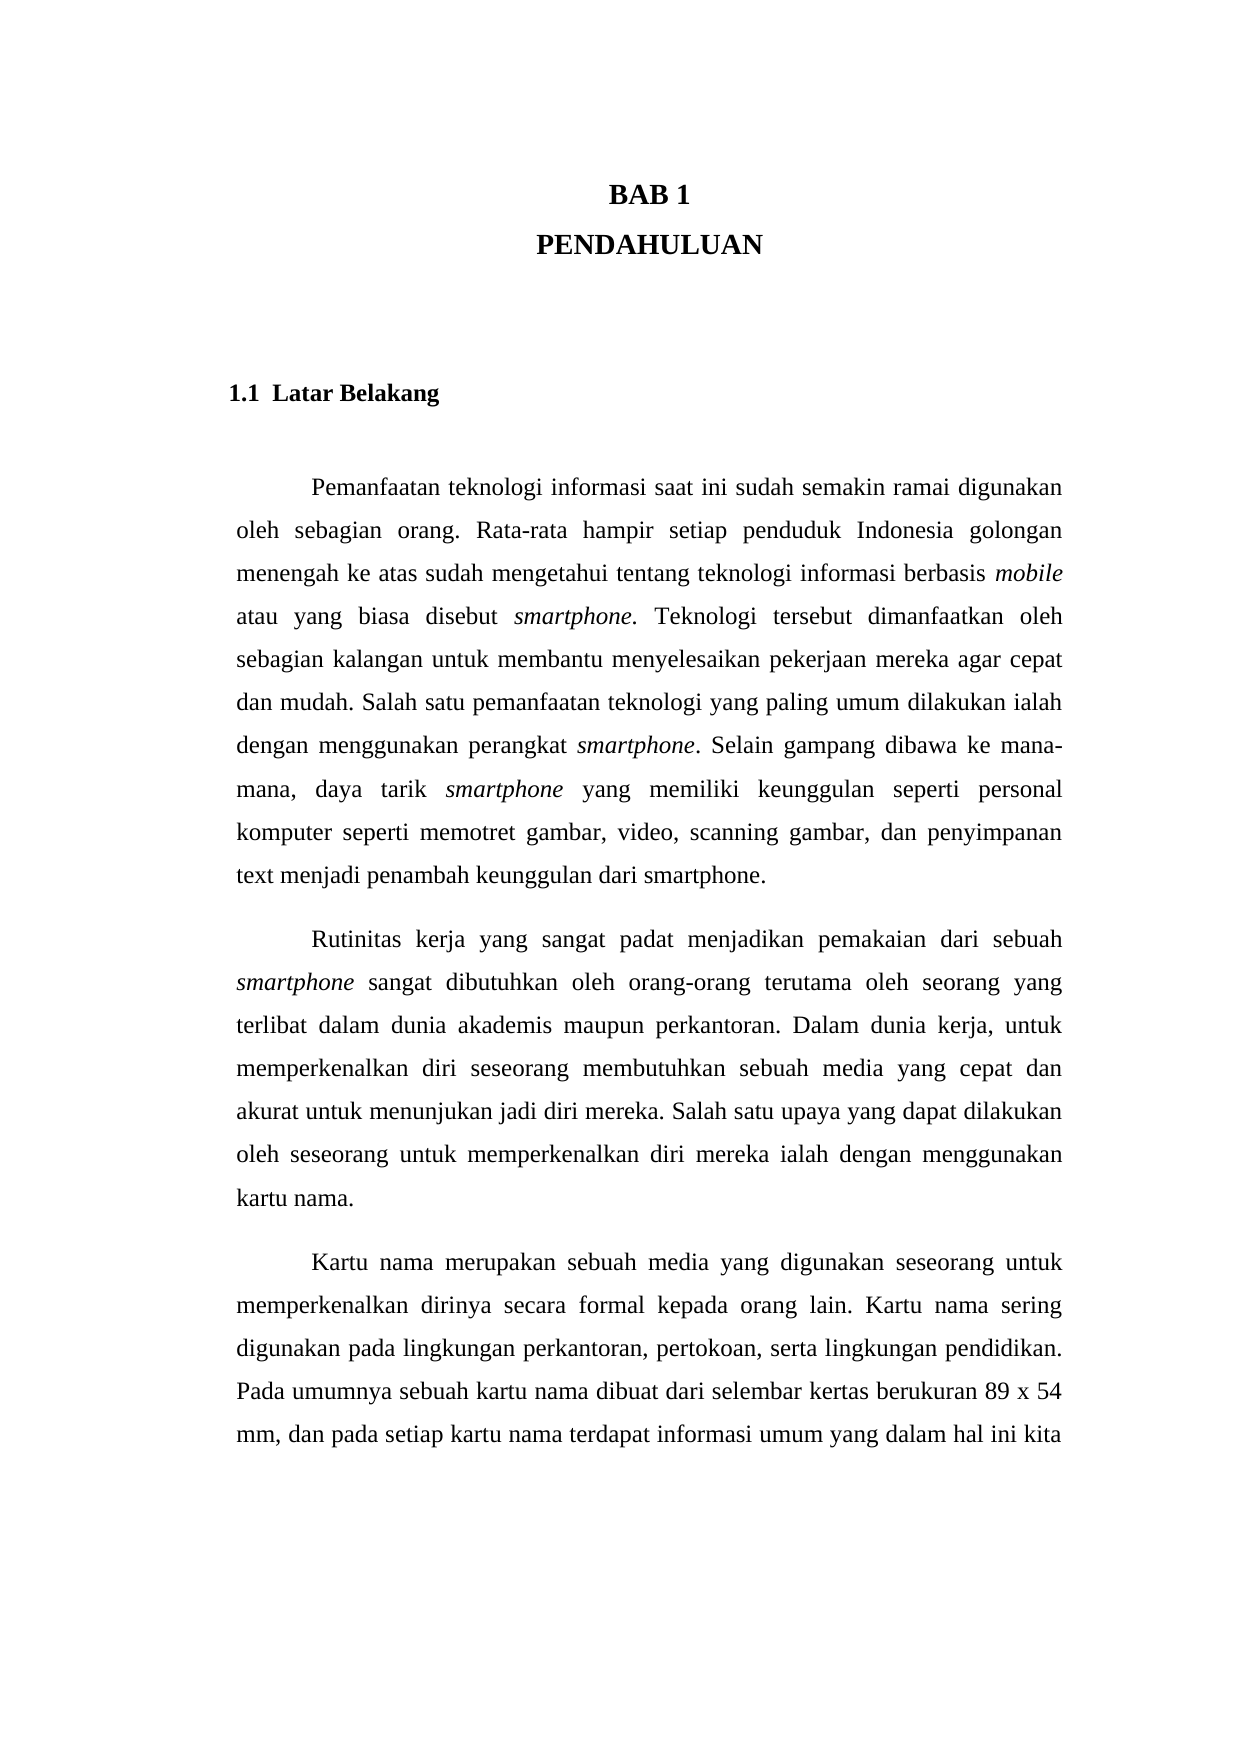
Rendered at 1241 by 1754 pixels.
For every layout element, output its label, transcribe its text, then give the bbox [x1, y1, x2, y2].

text PENDAHULUAN [236, 227, 1063, 261]
text Pemanfaatan teknologi informasi saat ini sudah semakin ramai digunakan oleh sebagian orang. Rata-rata hampir setiap penduduk Indonesia golongan menengah ke atas sudah mengetahui tentang teknologi informasi berbasis mobile atau yang biasa disebut smartphone. Teknologi tersebut dimanfaatkan oleh sebagian kalangan untuk membantu menyelesaikan pekerjaan mereka agar cepat dan mudah. Salah satu pemanfaatan teknologi yang paling umum dilakukan ialah dengan menggunakan perangkat smartphone. Selain gampang dibawa ke mana-mana, daya tarik smartphone yang memiliki keunggulan seperti personal komputer seperti memotret gambar, video, scanning gambar, dan penyimpanan text menjadi penambah keunggulan dari smartphone. [236, 472, 1063, 889]
text BAB 1 [236, 177, 1063, 211]
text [236, 1247, 1063, 1448]
text Rutinitas kerja yang sangat padat menjadikan pemakaian dari sebuah smartphone sangat dibutuhkan oleh orang-orang terutama oleh seorang yang terlibat dalam dunia akademis maupun perkantoran. Dalam dunia kerja, untuk memperkenalkan diri seseorang membutuhkan sebuah media yang cepat dan akurat untuk menunjukan jadi diri mereka. Salah satu upaya yang dapat dilakukan oleh seseorang untuk memperkenalkan diri mereka ialah dengan menggunakan kartu nama. [236, 924, 1063, 1211]
list Latar Belakang [228, 378, 1063, 407]
